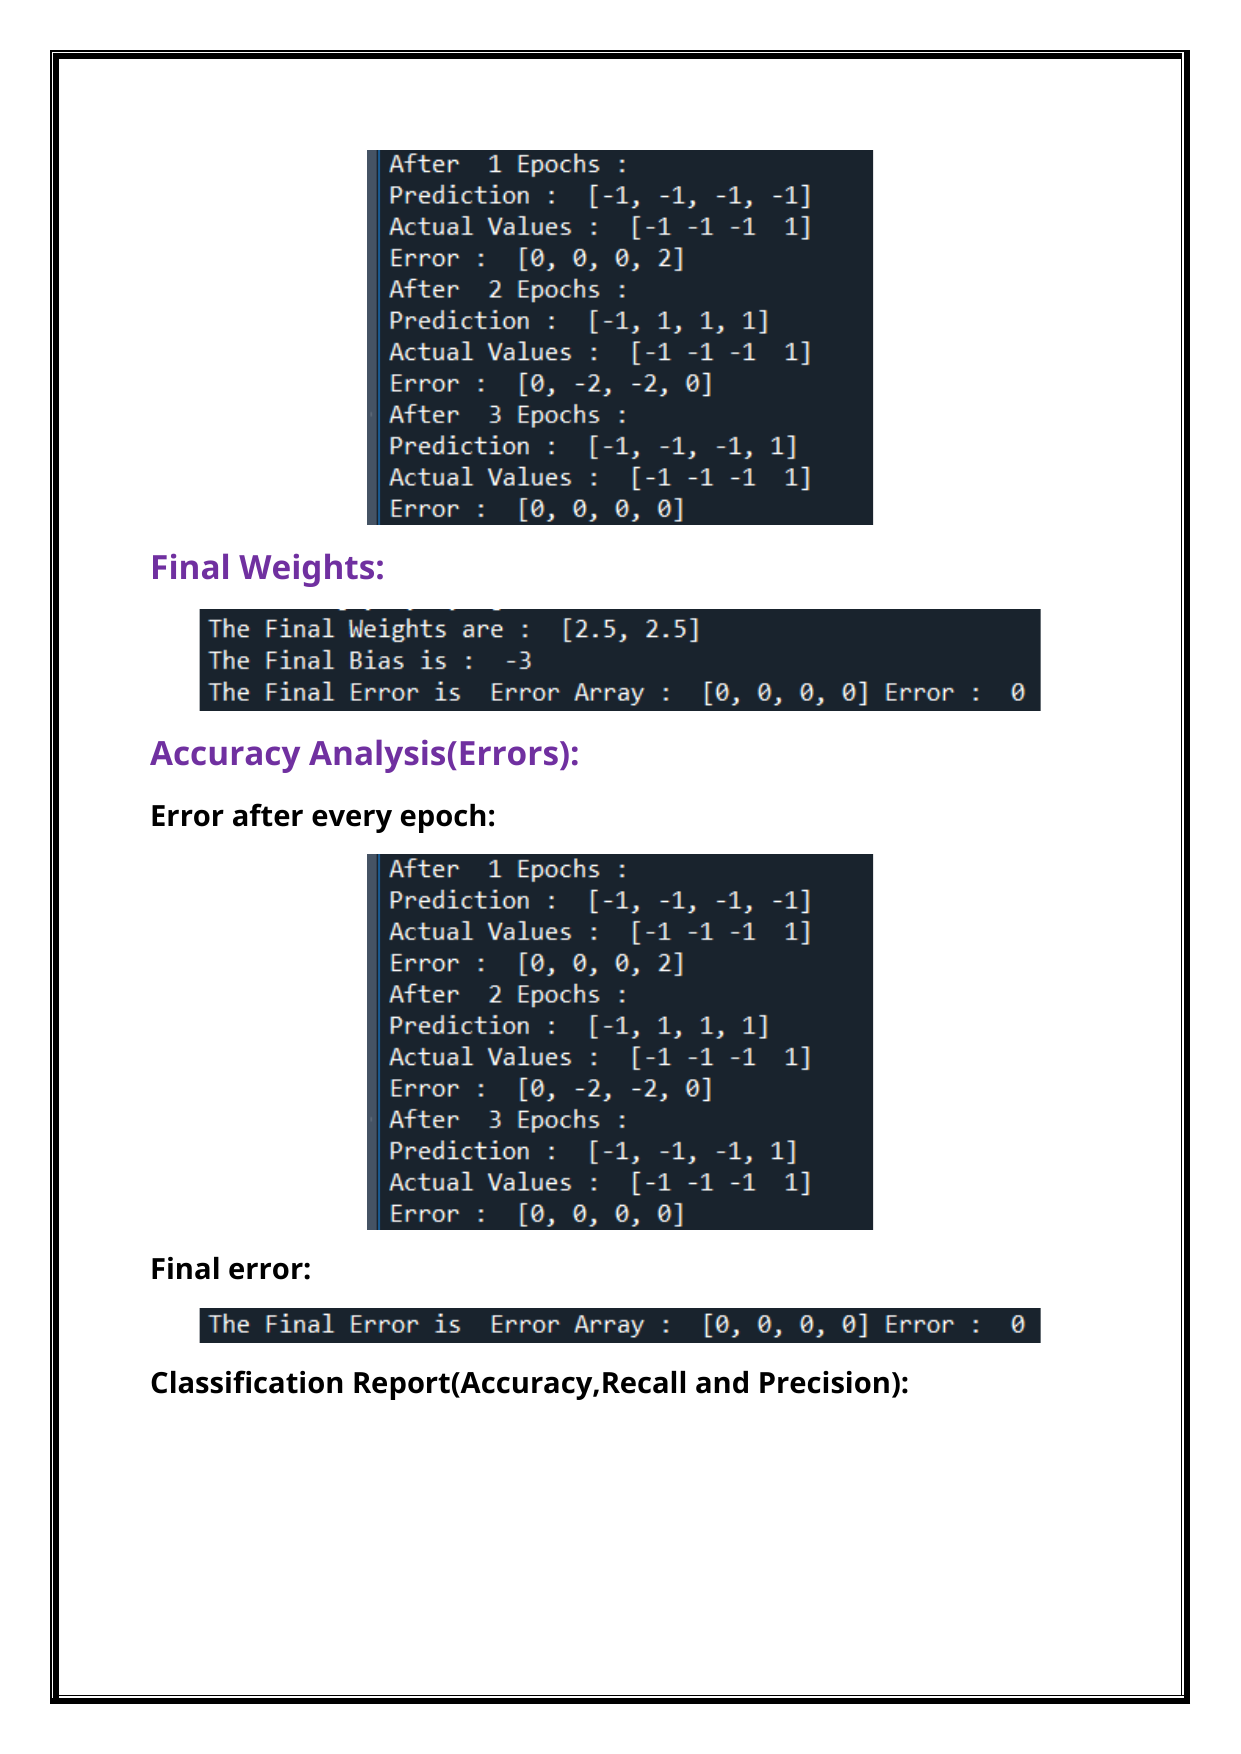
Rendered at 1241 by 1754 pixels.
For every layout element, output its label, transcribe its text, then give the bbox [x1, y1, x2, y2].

text Error after every epoch: [150, 795, 1090, 835]
picture [367, 150, 874, 525]
text Final error: [150, 1248, 1090, 1288]
picture [367, 854, 874, 1230]
text Classification Report(Accuracy,Recall and Precision): [150, 1362, 1090, 1402]
picture [199, 609, 1041, 711]
text Final Weights: [150, 544, 1090, 589]
text Accuracy Analysis(Errors): [150, 729, 1090, 775]
picture [199, 1308, 1041, 1343]
